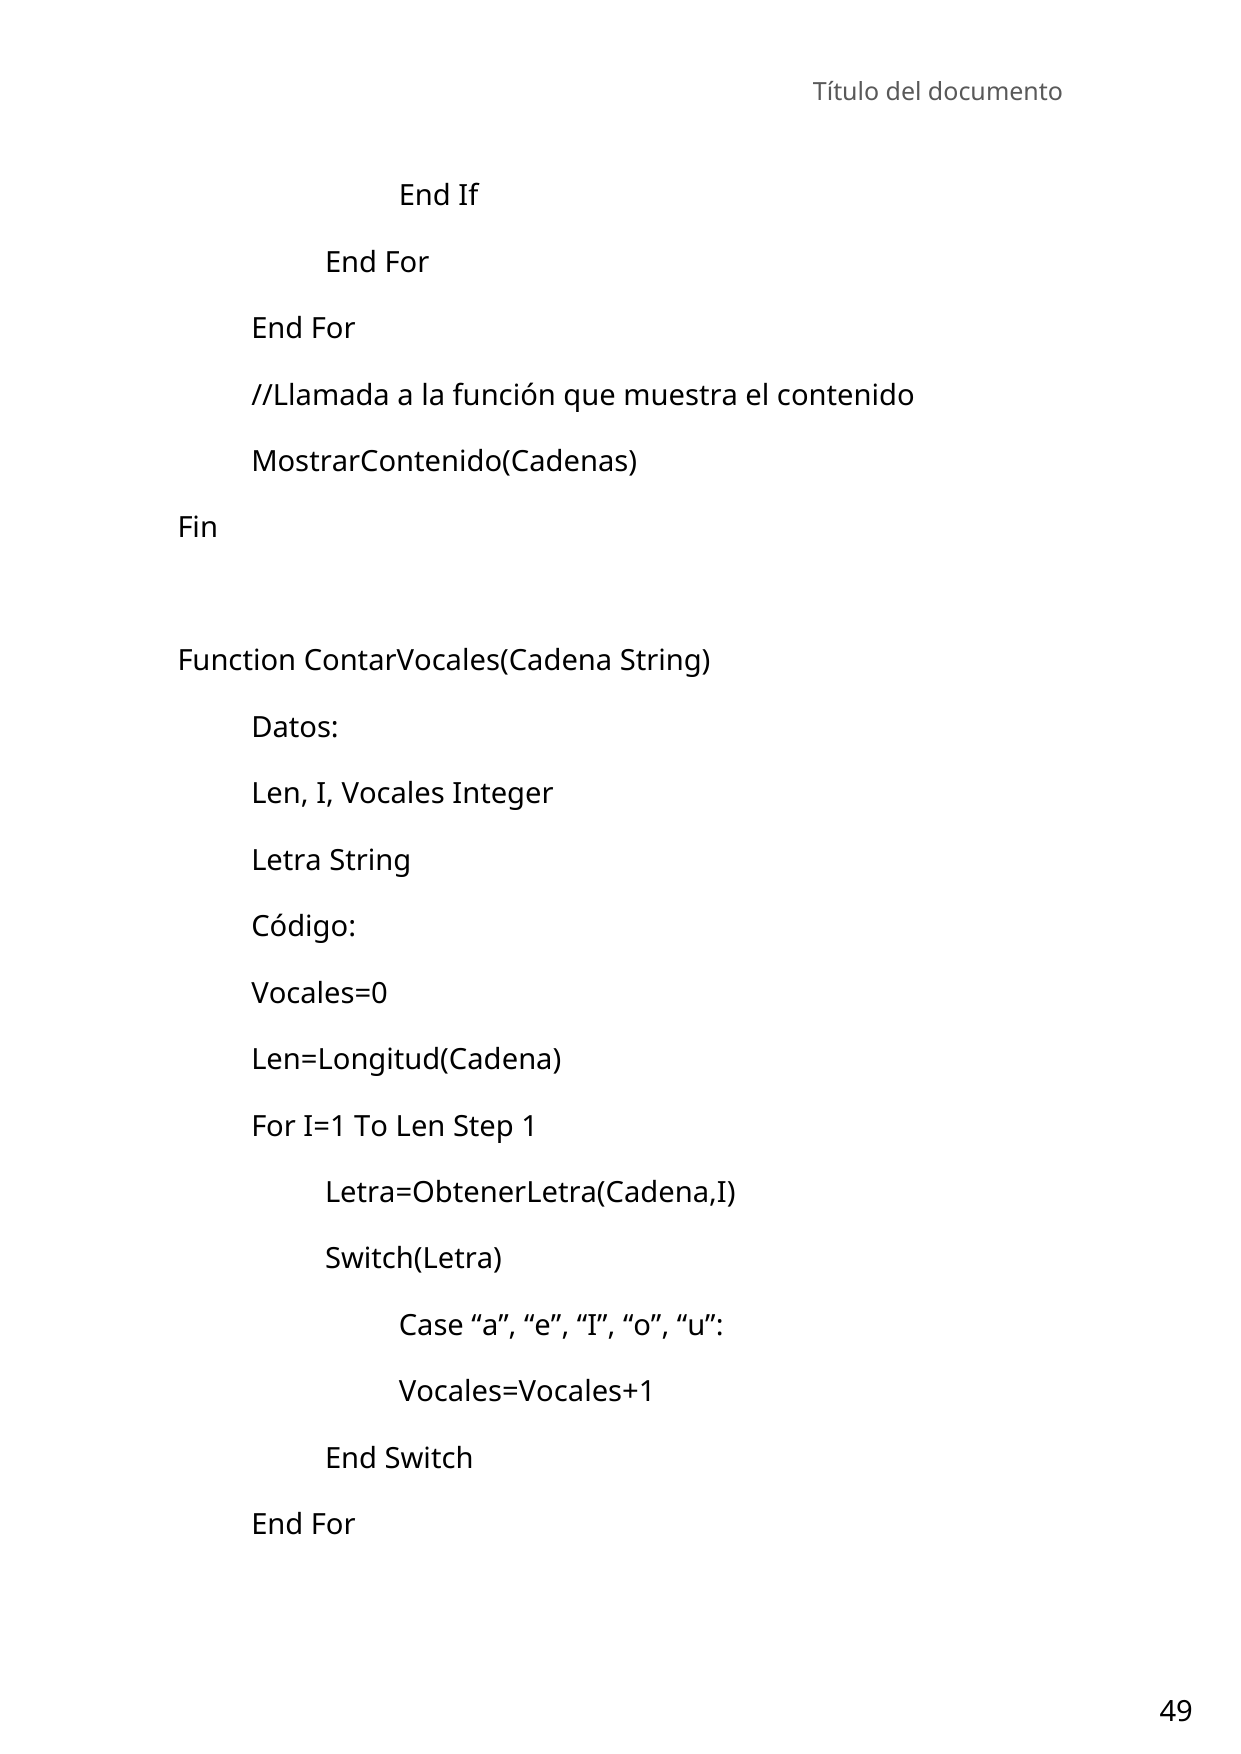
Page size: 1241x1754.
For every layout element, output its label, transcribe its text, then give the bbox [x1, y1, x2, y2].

text Datos: [177, 706, 1063, 746]
text Case “a”, “e”, “I”, “o”, “u”: [177, 1304, 1063, 1344]
text Len, I, Vocales Integer [177, 773, 1063, 812]
text End For [177, 241, 1063, 281]
text For I=1 To Len Step 1 [177, 1105, 1063, 1144]
text Fin [177, 507, 1063, 546]
text Letra=ObtenerLetra(Cadena,I) [177, 1171, 1063, 1211]
text Letra String [177, 839, 1063, 879]
text End If [177, 174, 1063, 214]
text End Switch [177, 1437, 1063, 1477]
text Switch(Letra) [177, 1238, 1063, 1277]
text Código: [177, 906, 1063, 945]
text //Llamada a la función que muestra el contenido [177, 374, 1063, 413]
text MostrarContenido(Cadenas) [177, 440, 1063, 480]
text End For [177, 1504, 1063, 1543]
text Vocales=Vocales+1 [177, 1371, 1063, 1410]
text Len=Longitud(Cadena) [177, 1038, 1063, 1078]
text Vocales=0 [177, 972, 1063, 1012]
text Function ContarVocales(Cadena String) [177, 640, 1063, 679]
text End For [177, 307, 1063, 347]
